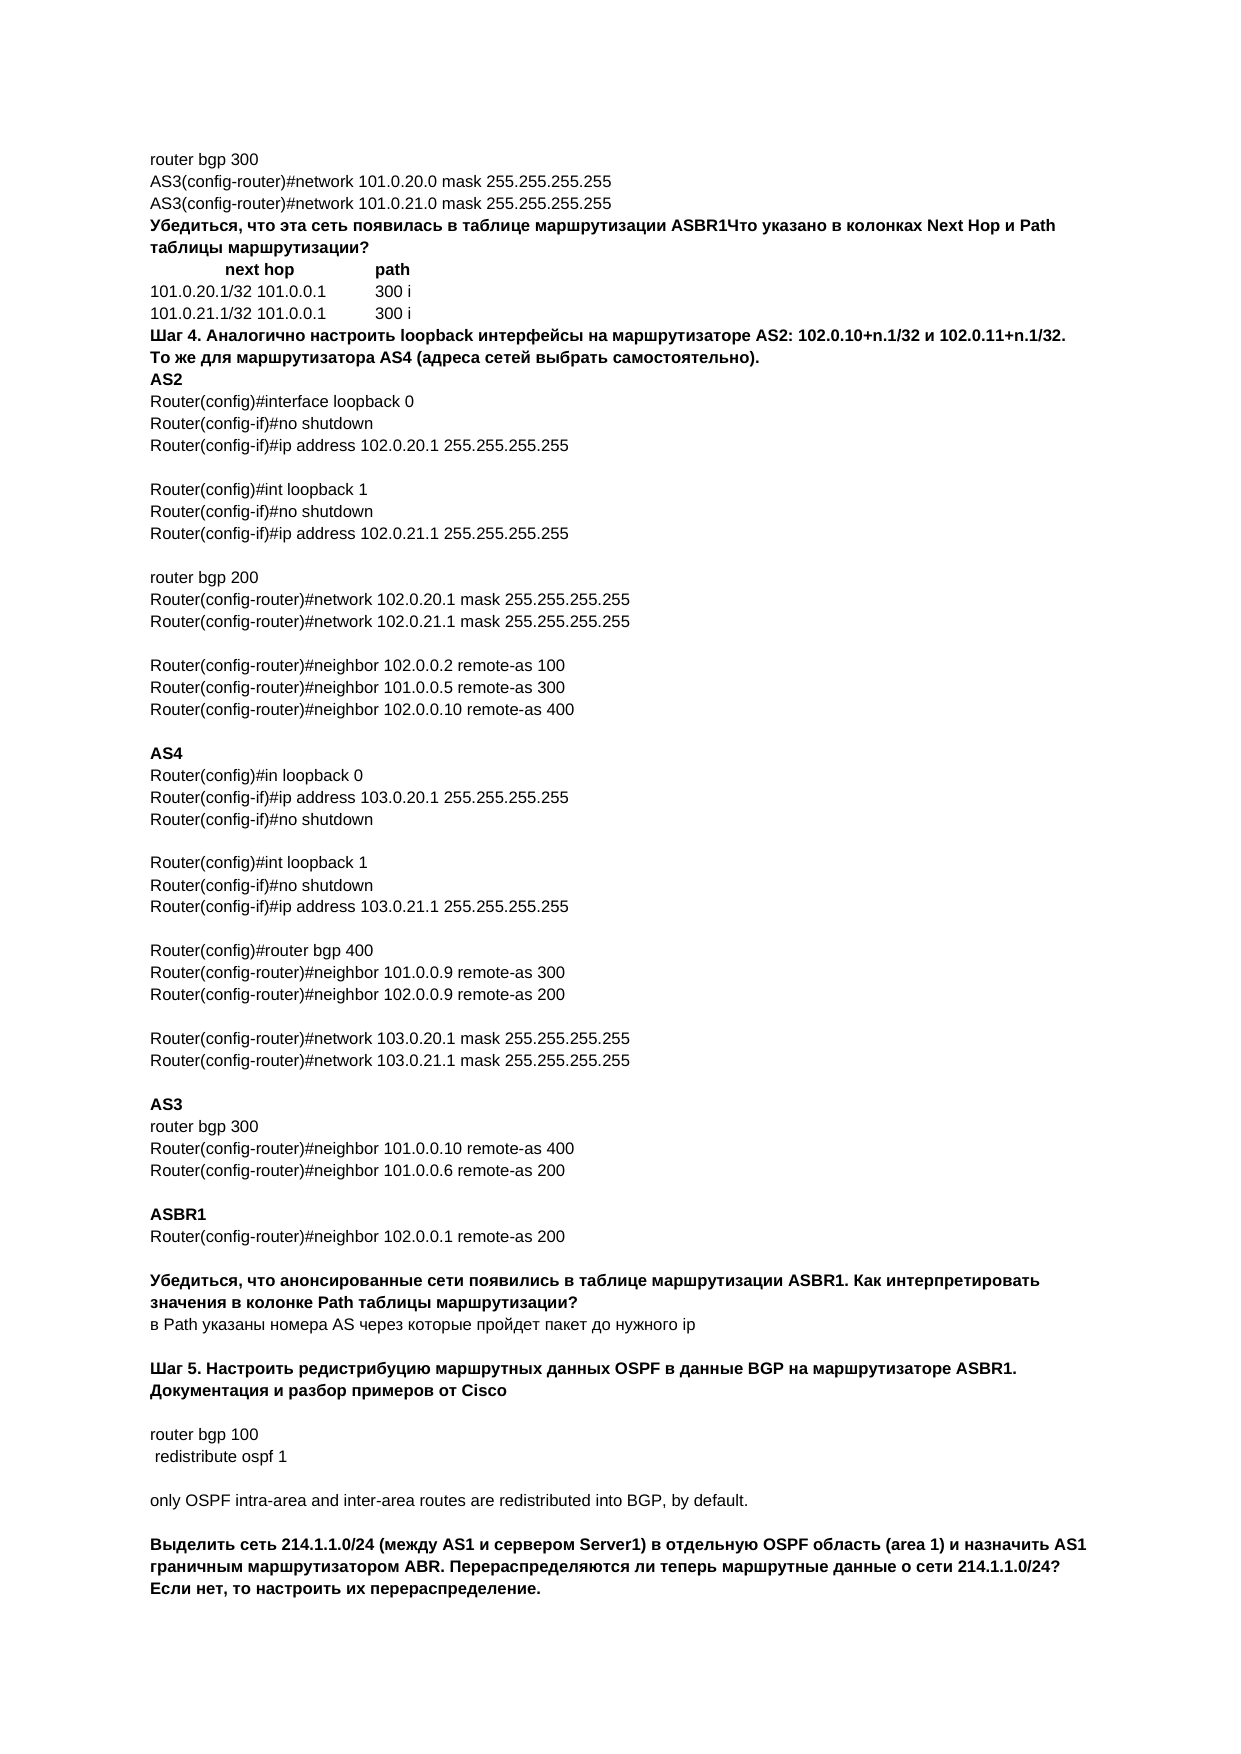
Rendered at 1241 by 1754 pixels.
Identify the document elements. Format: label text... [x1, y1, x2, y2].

text Router(config-if)#no shutdown [150, 502, 1090, 521]
text router bgp 200 [150, 568, 1090, 587]
text Router(config-router)#neighbor 102.0.0.10 remote-as 400 [150, 699, 1090, 719]
text Router(config-if)#ip address 102.0.20.1 255.255.255.255 [150, 436, 1090, 455]
text Router(config-router)#neighbor 102.0.0.2 remote-as 100 [150, 656, 1090, 675]
text Router(config-if)#ip address 103.0.20.1 255.255.255.255 [150, 787, 1090, 807]
text AS3 [150, 1095, 1090, 1114]
text Router(config-router)#neighbor 101.0.0.9 remote-as 300 [150, 963, 1090, 982]
text Router(config-router)#network 103.0.20.1 mask 255.255.255.255 [150, 1029, 1090, 1048]
text Router(config)#interface loopback 0 [150, 392, 1090, 411]
text Router(config-router)#neighbor 102.0.0.9 remote-as 200 [150, 985, 1090, 1004]
text Router(config)#int loopback 1 [150, 480, 1090, 499]
text ASBR1 [150, 1205, 1090, 1224]
text AS3(config-router)#network 101.0.21.0 mask 255.255.255.255 [150, 194, 1090, 213]
text Выделить сеть 214.1.1.0/24 (между AS1 и сервером Server1) в отдельную OSPF область (area 1) и назначить AS1 граничным маршрутизатором ABR. Перераспределяются ли теперь маршрутные данные о сети 214.1.1.0/24? Если нет, то настроить их перераспределение. [150, 1535, 1090, 1598]
text Router(config-router)#network 103.0.21.1 mask 255.255.255.255 [150, 1051, 1090, 1070]
text 101.0.21.1/32 101.0.0.1 300 i [150, 304, 1090, 323]
text Router(config-router)#neighbor 101.0.0.6 remote-as 200 [150, 1161, 1090, 1180]
text Router(config-router)#network 102.0.20.1 mask 255.255.255.255 [150, 589, 1090, 609]
text Router(config-router)#neighbor 101.0.0.10 remote-as 400 [150, 1139, 1090, 1158]
text 101.0.20.1/32 101.0.0.1 300 i [150, 282, 1090, 301]
text only OSPF intra-area and inter-area routes are redistributed into BGP, by default. [150, 1491, 1090, 1510]
text next hop path [150, 260, 1090, 279]
text Router(config)#in loopback 0 [150, 765, 1090, 784]
text Router(config-if)#no shutdown [150, 875, 1090, 894]
text Убедиться, что анонсированные сети появились в таблице маршрутизации ASBR1. Как интерпретировать значения в колонке Path таблицы маршрутизации? [150, 1271, 1090, 1312]
text Router(config-if)#no shutdown [150, 414, 1090, 433]
text Router(config-if)#no shutdown [150, 809, 1090, 828]
text Router(config-if)#ip address 103.0.21.1 255.255.255.255 [150, 897, 1090, 916]
text router bgp 300 [150, 1117, 1090, 1136]
text AS2 [150, 370, 1090, 389]
text redistribute ospf 1 [150, 1447, 1090, 1466]
text router bgp 300 [150, 150, 1090, 169]
text AS4 [150, 743, 1090, 763]
text Router(config-router)#neighbor 101.0.0.5 remote-as 300 [150, 677, 1090, 697]
text Шаг 4. Аналогично настроить loopback интерфейсы на маршрутизаторе AS2: 102.0.10+n.1/32 и 102.0.11+n.1/32. То же для маршрутизатора AS4 (адреса сетей выбрать самостоятельно). [150, 326, 1090, 367]
text router bgp 100 [150, 1425, 1090, 1444]
text Router(config-router)#neighbor 102.0.0.1 remote-as 200 [150, 1227, 1090, 1246]
text Router(config)#int loopback 1 [150, 853, 1090, 872]
text Router(config-if)#ip address 102.0.21.1 255.255.255.255 [150, 524, 1090, 543]
text Router(config-router)#network 102.0.21.1 mask 255.255.255.255 [150, 612, 1090, 631]
text в Path указаны номера AS через которые пройдет пакет до нужного ip [150, 1315, 1090, 1334]
text Шаг 5. Настроить редистрибуцию маршрутных данных OSPF в данные BGP на маршрутизаторе ASBR1. Документация и разбор примеров от Cisco [150, 1359, 1090, 1400]
text Router(config)#router bgp 400 [150, 941, 1090, 960]
text Убедиться, что эта сеть появилась в таблице маршрутизации ASBR1Что указано в колонках Next Hop и Path таблицы маршрутизации? [150, 216, 1090, 257]
text AS3(config-router)#network 101.0.20.0 mask 255.255.255.255 [150, 172, 1090, 191]
